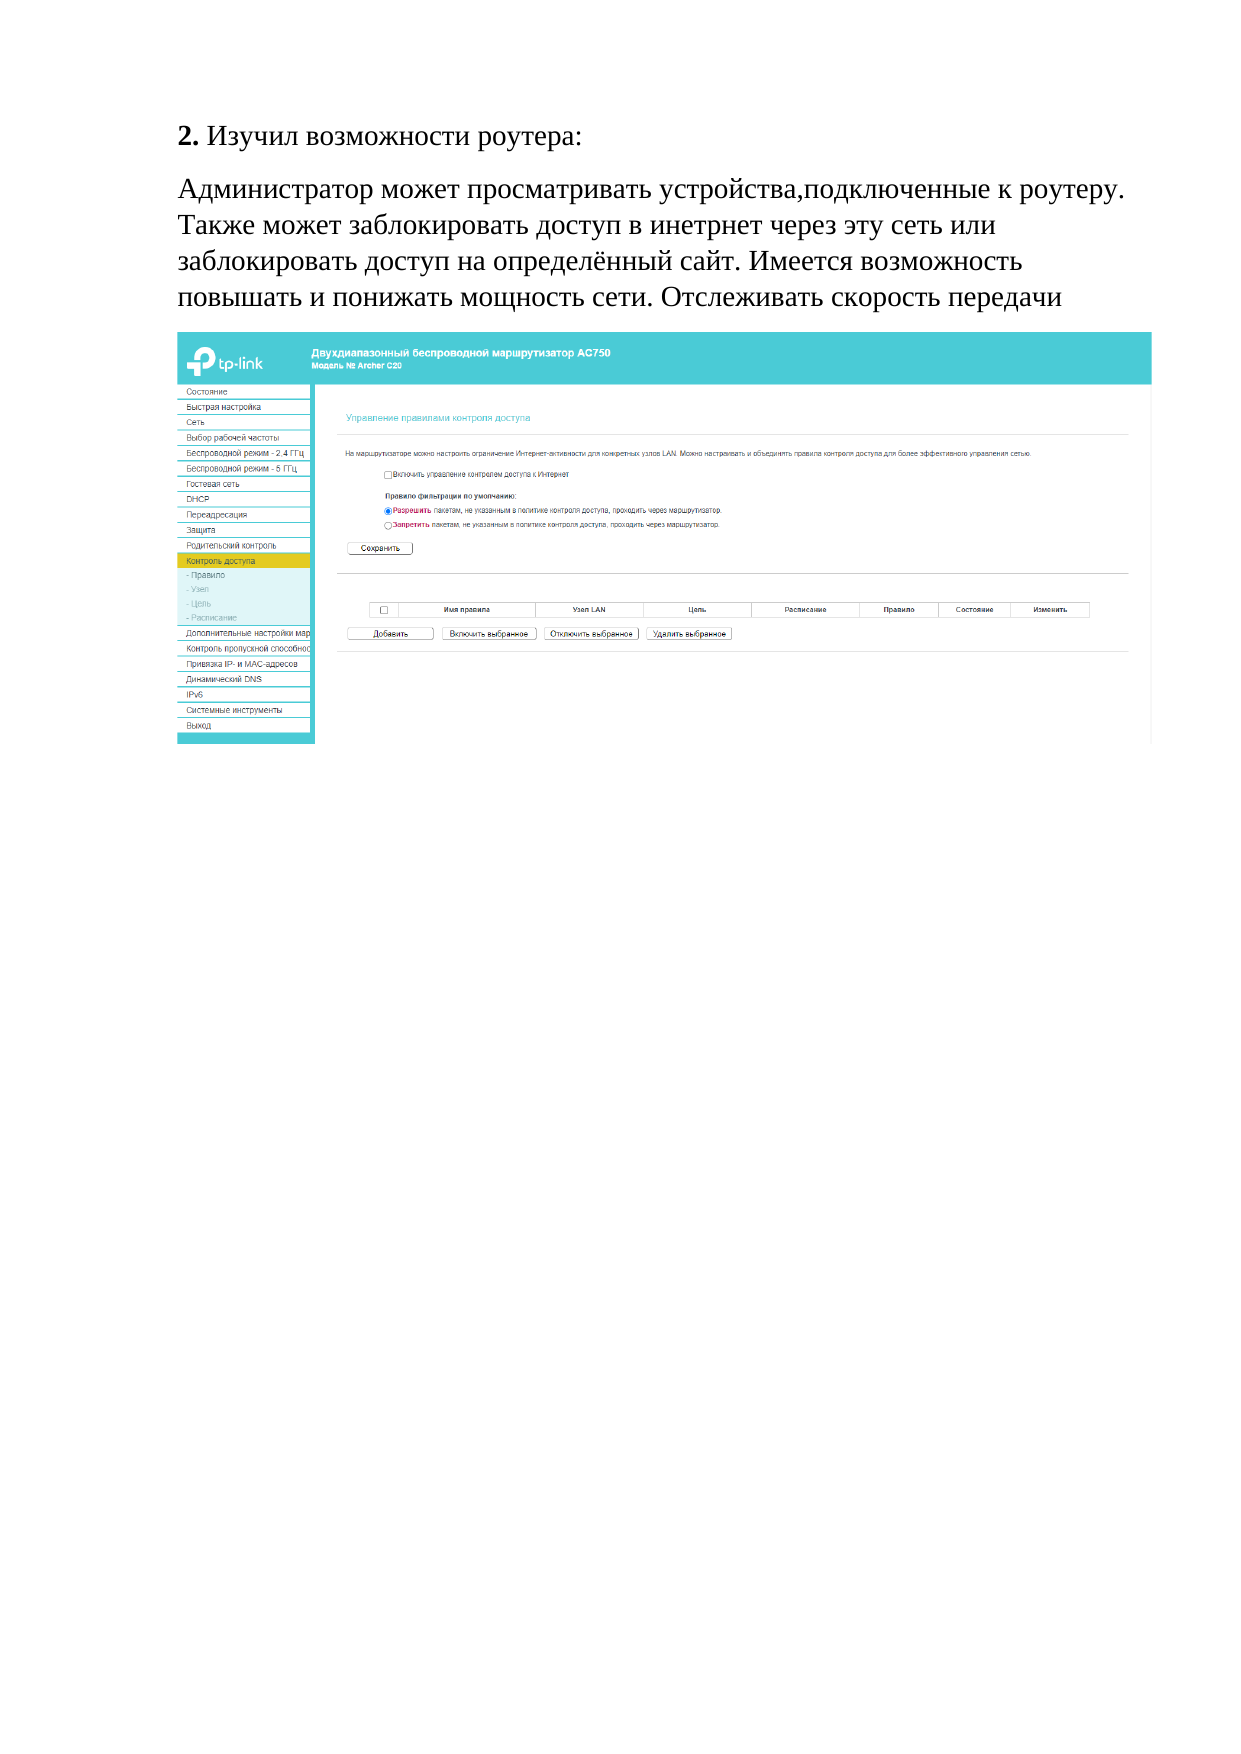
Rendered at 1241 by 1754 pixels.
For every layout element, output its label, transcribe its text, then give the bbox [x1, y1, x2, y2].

picture [177, 332, 1152, 744]
text Администратор может просматривать устройства,подключенные к роутеру. Также может заблокировать доступ в инетрнет через эту сеть или заблокировать доступ на определённый сайт. Имеется возможность повышать и понижать мощность сети. Отслеживать скорость передачи [177, 171, 1152, 313]
text 2. Изучил возможности роутера: [177, 118, 1152, 152]
